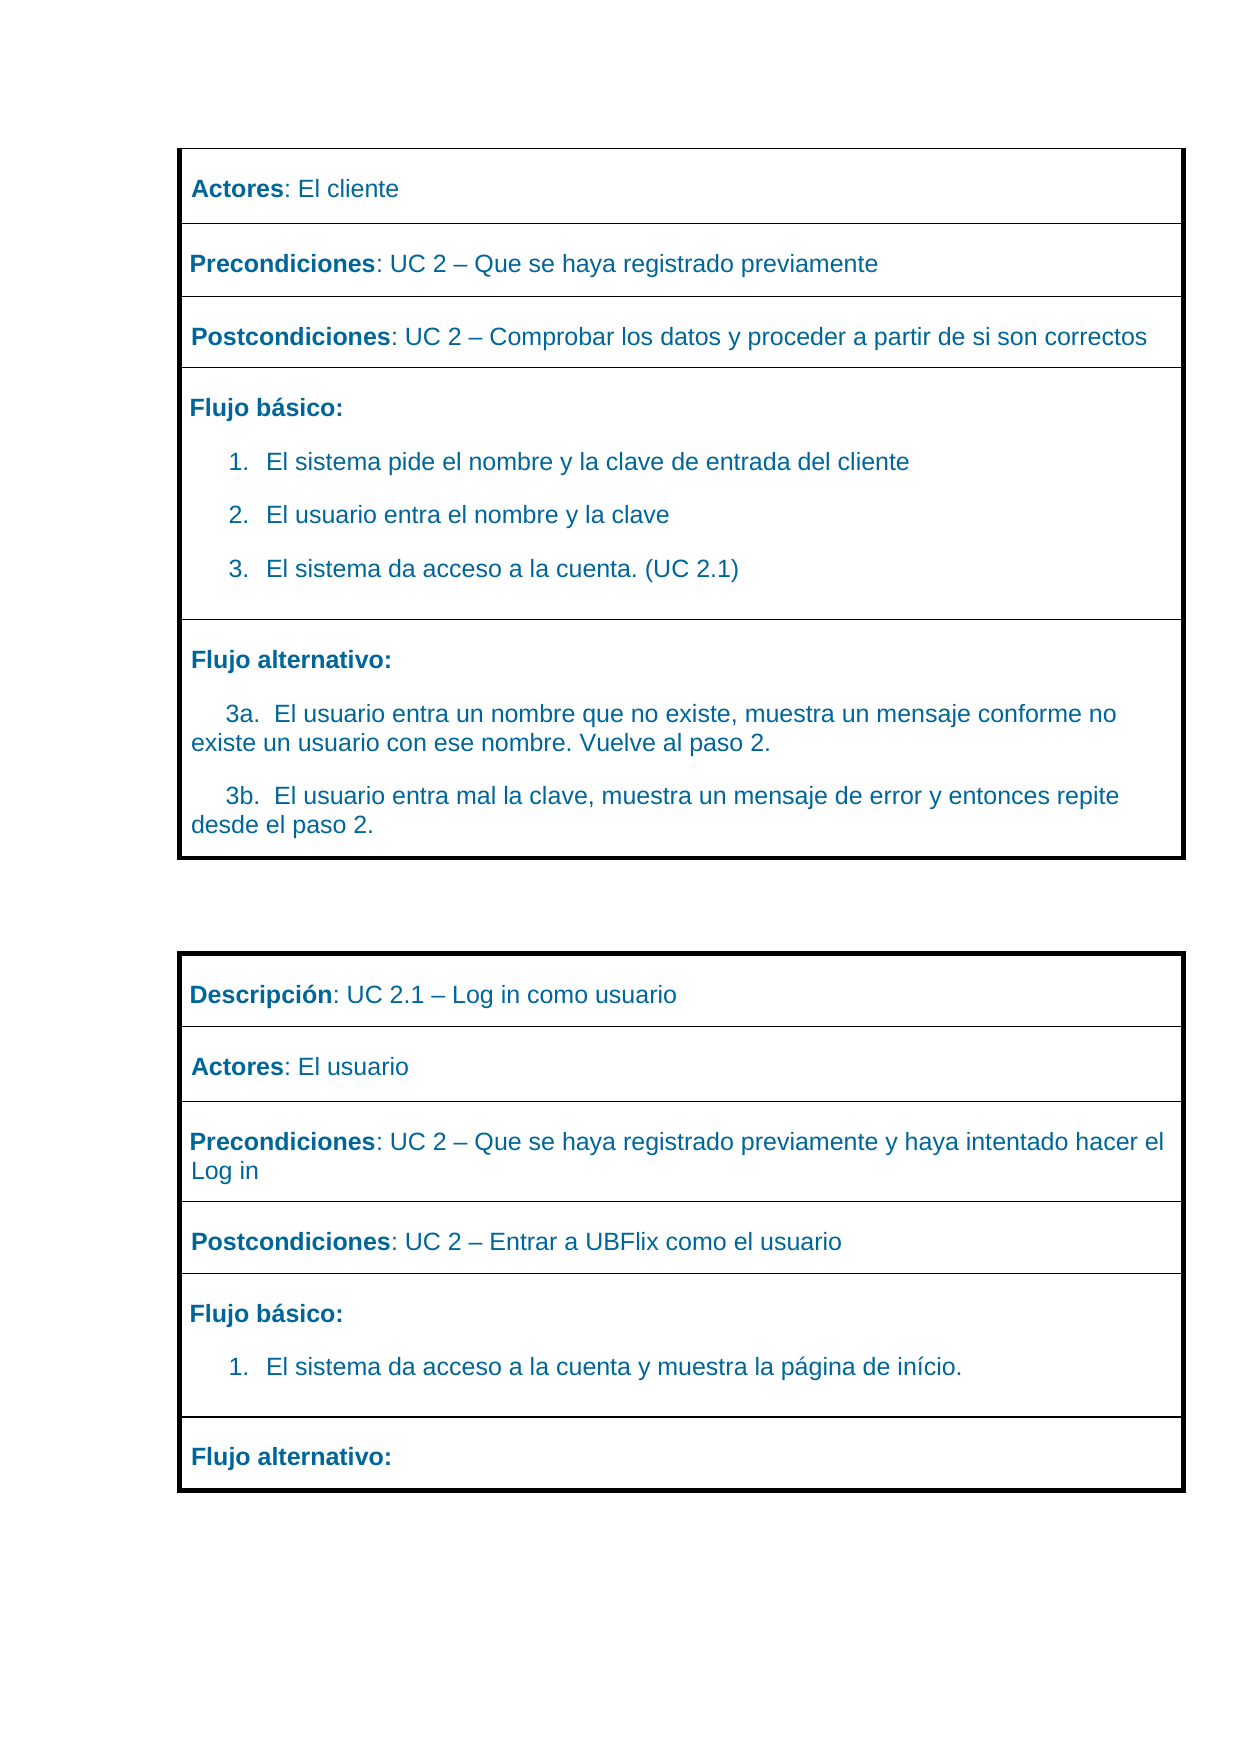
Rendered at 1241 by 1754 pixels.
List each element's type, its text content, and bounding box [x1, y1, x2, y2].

table_cell Postcondiciones: UC 2 – Entrar a UBFlix como el usuario [182, 1202, 1181, 1273]
table_cell Postcondiciones: UC 2 – Comprobar los datos y proceder a partir de si son correctos [182, 297, 1181, 367]
table_cell Flujo básico: El sistema pide el nombre y la clave de entrada del cliente El usuario entra el nombre y la clave El sistema da acceso a la cuenta. (UC 2.1) [182, 368, 1181, 619]
table_cell Flujo alternativo: [182, 1418, 1181, 1488]
table_cell Precondiciones: UC 2 – Que se haya registrado previamente y haya intentado hacer el Log in [182, 1102, 1181, 1201]
table_cell Flujo básico: El sistema da acceso a la cuenta y muestra la página de início. [182, 1274, 1181, 1416]
table_cell Precondiciones: UC 2 – Que se haya registrado previamente [182, 224, 1181, 296]
table_cell Actores: El cliente [182, 149, 1181, 223]
table_cell Actores: El usuario [182, 1027, 1181, 1101]
table_header Descripción: UC 2.1 – Log in como usuario [182, 956, 1181, 1026]
table_cell Flujo alternativo: 3a. El usuario entra un nombre que no existe, muestra un mensaje conforme no existe un usuario con ese nombre. Vuelve al paso 2. 3b. El usuario entra mal la clave, muestra un mensaje de error y entonces repite desde el paso 2. [182, 620, 1181, 856]
